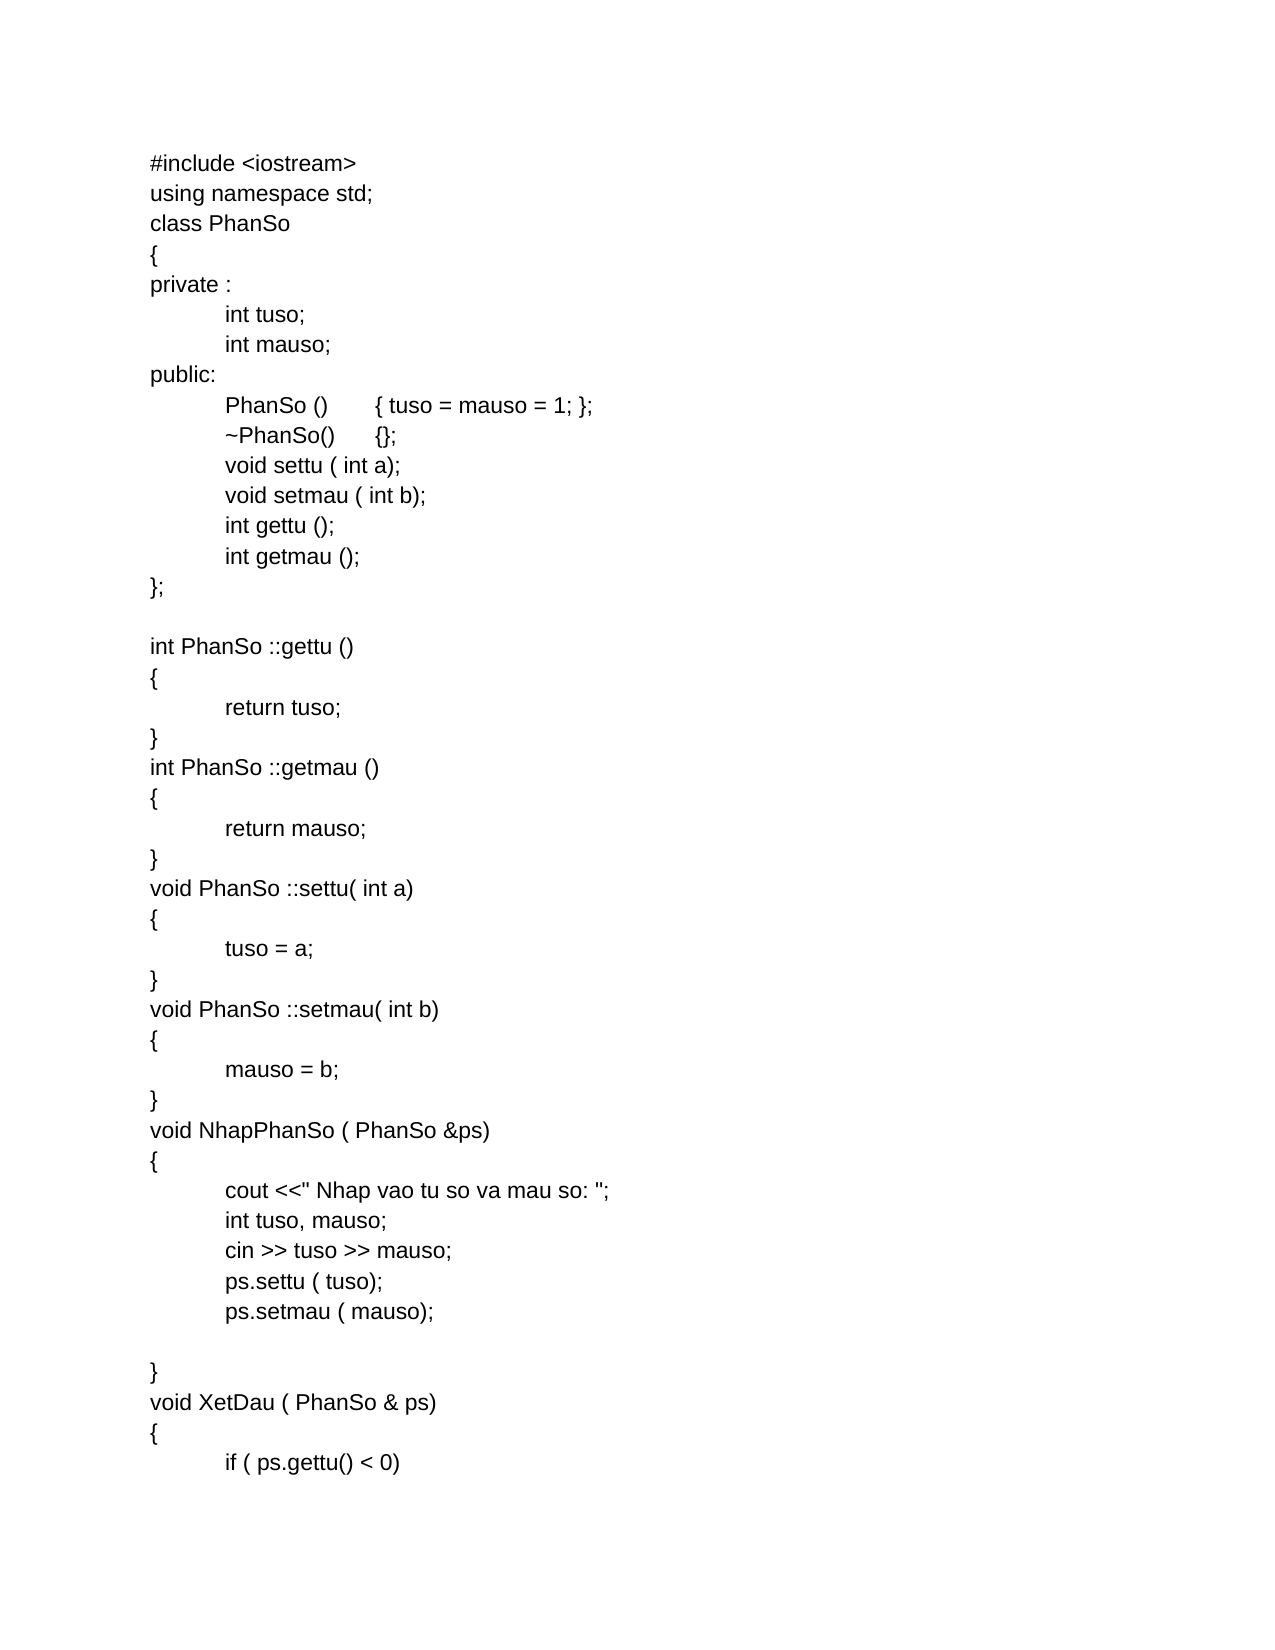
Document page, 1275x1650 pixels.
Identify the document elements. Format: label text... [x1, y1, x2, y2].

text } [150, 845, 1125, 871]
text tuso = a; [150, 935, 1125, 962]
text void settu ( int a); [150, 452, 1125, 478]
text { [150, 663, 1125, 690]
text int tuso; [150, 301, 1125, 327]
text PhanSo () { tuso = mauso = 1; }; [150, 392, 1125, 418]
text void setmau ( int b); [150, 482, 1125, 509]
text { [150, 1147, 1125, 1173]
text int mauso; [150, 331, 1125, 358]
text } [150, 966, 1125, 992]
text return mauso; [150, 814, 1125, 841]
text { [150, 1026, 1125, 1052]
text ps.setmau ( mauso); [150, 1298, 1125, 1324]
text public: [150, 361, 1125, 388]
text #include <iostream> [150, 150, 1125, 176]
text class PhanSo [150, 210, 1125, 237]
text void PhanSo ::settu( int a) [150, 875, 1125, 901]
text int PhanSo ::getmau () [150, 754, 1125, 781]
text } [150, 724, 1125, 750]
text { [150, 784, 1125, 811]
text if ( ps.gettu() < 0) [150, 1449, 1125, 1475]
text }; [150, 573, 1125, 599]
text using namespace std; [150, 180, 1125, 207]
text cin >> tuso >> mauso; [150, 1237, 1125, 1264]
text { [150, 1419, 1125, 1445]
text int getmau (); [150, 543, 1125, 569]
text { [150, 905, 1125, 932]
text void XetDau ( PhanSo & ps) [150, 1388, 1125, 1415]
text int tuso, mauso; [150, 1207, 1125, 1234]
text void PhanSo ::setmau( int b) [150, 996, 1125, 1022]
text ps.settu ( tuso); [150, 1268, 1125, 1294]
text int PhanSo ::gettu () [150, 633, 1125, 660]
text } [150, 1086, 1125, 1113]
text } [150, 1358, 1125, 1385]
text void NhapPhanSo ( PhanSo &ps) [150, 1117, 1125, 1143]
text return tuso; [150, 694, 1125, 720]
text ~PhanSo() {}; [150, 422, 1125, 448]
text int gettu (); [150, 512, 1125, 539]
text cout <<" Nhap vao tu so va mau so: "; [150, 1177, 1125, 1203]
text { [150, 241, 1125, 267]
text private : [150, 271, 1125, 297]
text mauso = b; [150, 1056, 1125, 1083]
